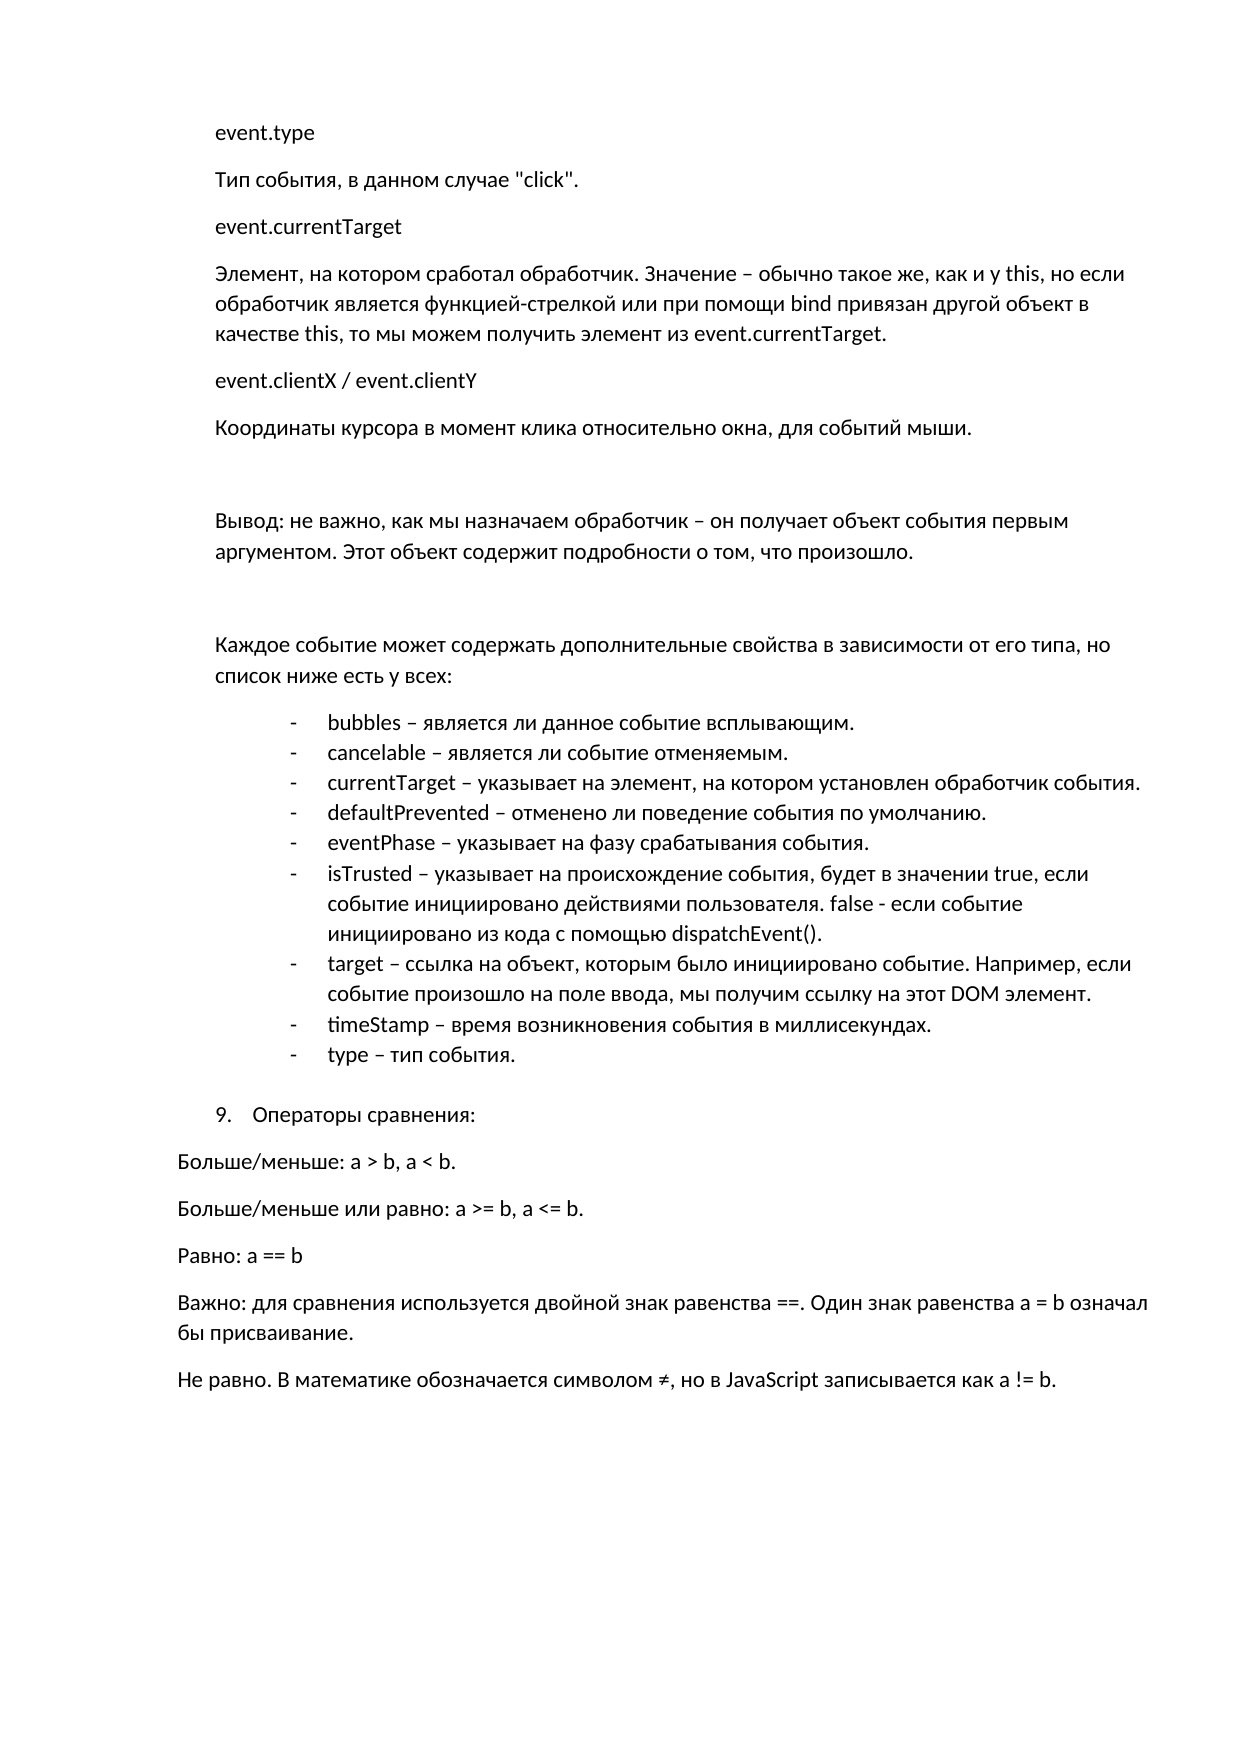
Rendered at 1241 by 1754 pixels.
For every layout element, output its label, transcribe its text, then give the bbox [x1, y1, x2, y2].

list type – тип события. [290, 1040, 1152, 1068]
list isTrusted – указывает на происхождение события, будет в значении true, если событие инициировано действиями пользователя. false - если событие инициировано из кода с помощью dispatchEvent(). [290, 859, 1152, 947]
text event.type [215, 118, 1152, 146]
text Каждое событие может содержать дополнительные свойства в зависимости от его типа, но список ниже есть у всех: [215, 631, 1152, 689]
list currentTarget – указывает на элемент, на котором установлен обработчик события. [290, 768, 1152, 796]
text Важно: для сравнения используется двойной знак равенства ==. Один знак равенства a = b означал бы присваивание. [177, 1288, 1152, 1346]
text event.currentTarget [215, 212, 1152, 240]
text Вывод: не важно, как мы назначаем обработчик – он получает объект события первым аргументом. Этот объект содержит подробности о том, что произошло. [215, 507, 1152, 565]
list eventPhase – указывает на фазу срабатывания события. [290, 828, 1152, 857]
text Координаты курсора в момент клика относительно окна, для событий мыши. [215, 413, 1152, 441]
text Равно: a == b [177, 1241, 1152, 1269]
list cancelable – является ли событие отменяемым. [290, 738, 1152, 766]
list timeStamp – время возникновения события в миллисекундах. [290, 1010, 1152, 1038]
list Операторы сравнения: [215, 1100, 1152, 1128]
text Больше/меньше или равно: a >= b, a <= b. [177, 1194, 1152, 1222]
text Не равно. В математике обозначается символом ≠, но в JavaScript записывается как a != b. [177, 1365, 1152, 1393]
text Больше/меньше: a > b, a < b. [177, 1147, 1152, 1175]
list defaultPrevented – отменено ли поведение события по умолчанию. [290, 798, 1152, 826]
list target – ссылка на объект, которым было инициировано событие. Например, если событие произошло на поле ввода, мы получим ссылку на этот DOM элемент. [290, 949, 1152, 1008]
text event.clientX / event.clientY [215, 366, 1152, 394]
text Тип события, в данном случае "click". [215, 165, 1152, 193]
list bubbles – является ли данное событие всплывающим. [290, 708, 1152, 736]
text Элемент, на котором сработал обработчик. Значение – обычно такое же, как и у this, но если обработчик является функцией-стрелкой или при помощи bind привязан другой объект в качестве this, то мы можем получить элемент из event.currentTarget. [215, 259, 1152, 347]
